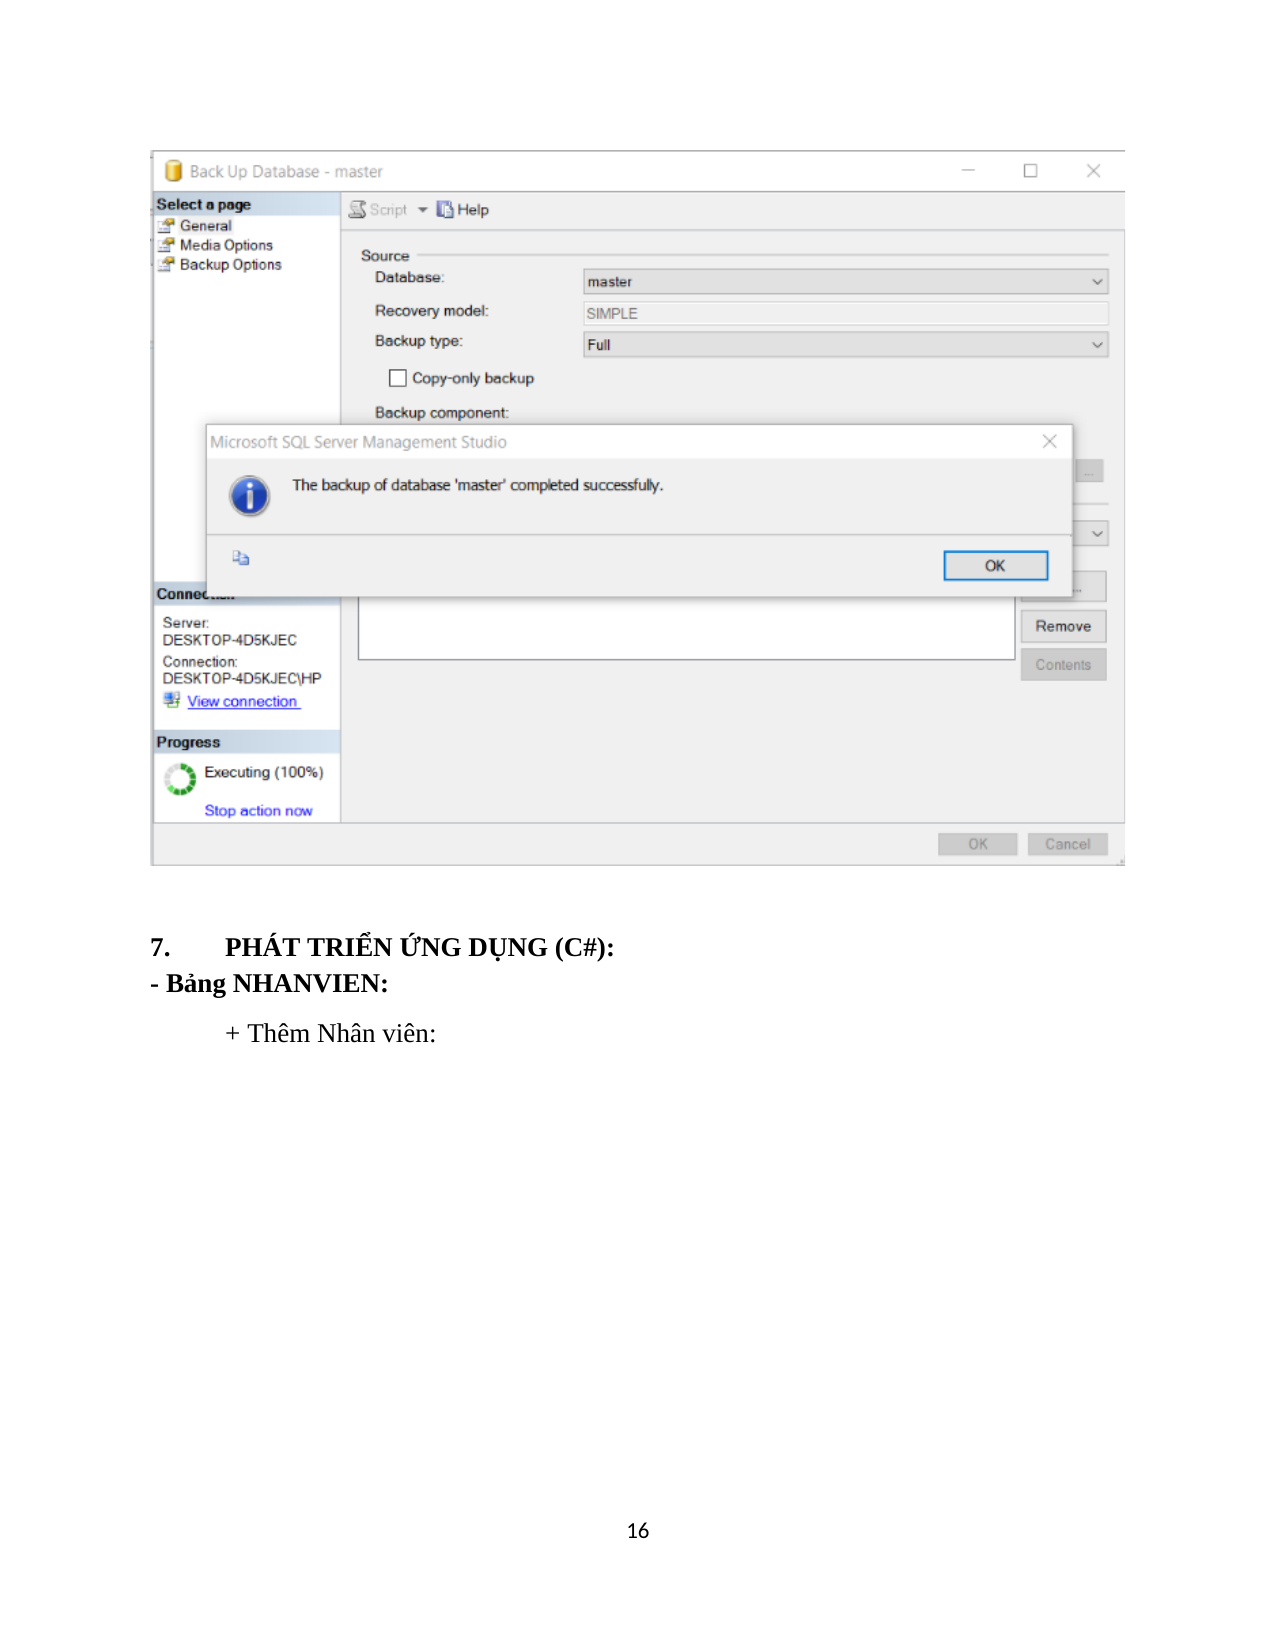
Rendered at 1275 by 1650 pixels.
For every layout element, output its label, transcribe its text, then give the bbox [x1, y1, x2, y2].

subtitle PHÁT TRIỂN ỨNG DỤNG (C#): [150, 931, 1125, 962]
text + Thêm Nhân viên: [150, 1017, 1125, 1048]
text - Bảng NHANVIEN: [150, 967, 1125, 998]
picture [150, 150, 1125, 866]
